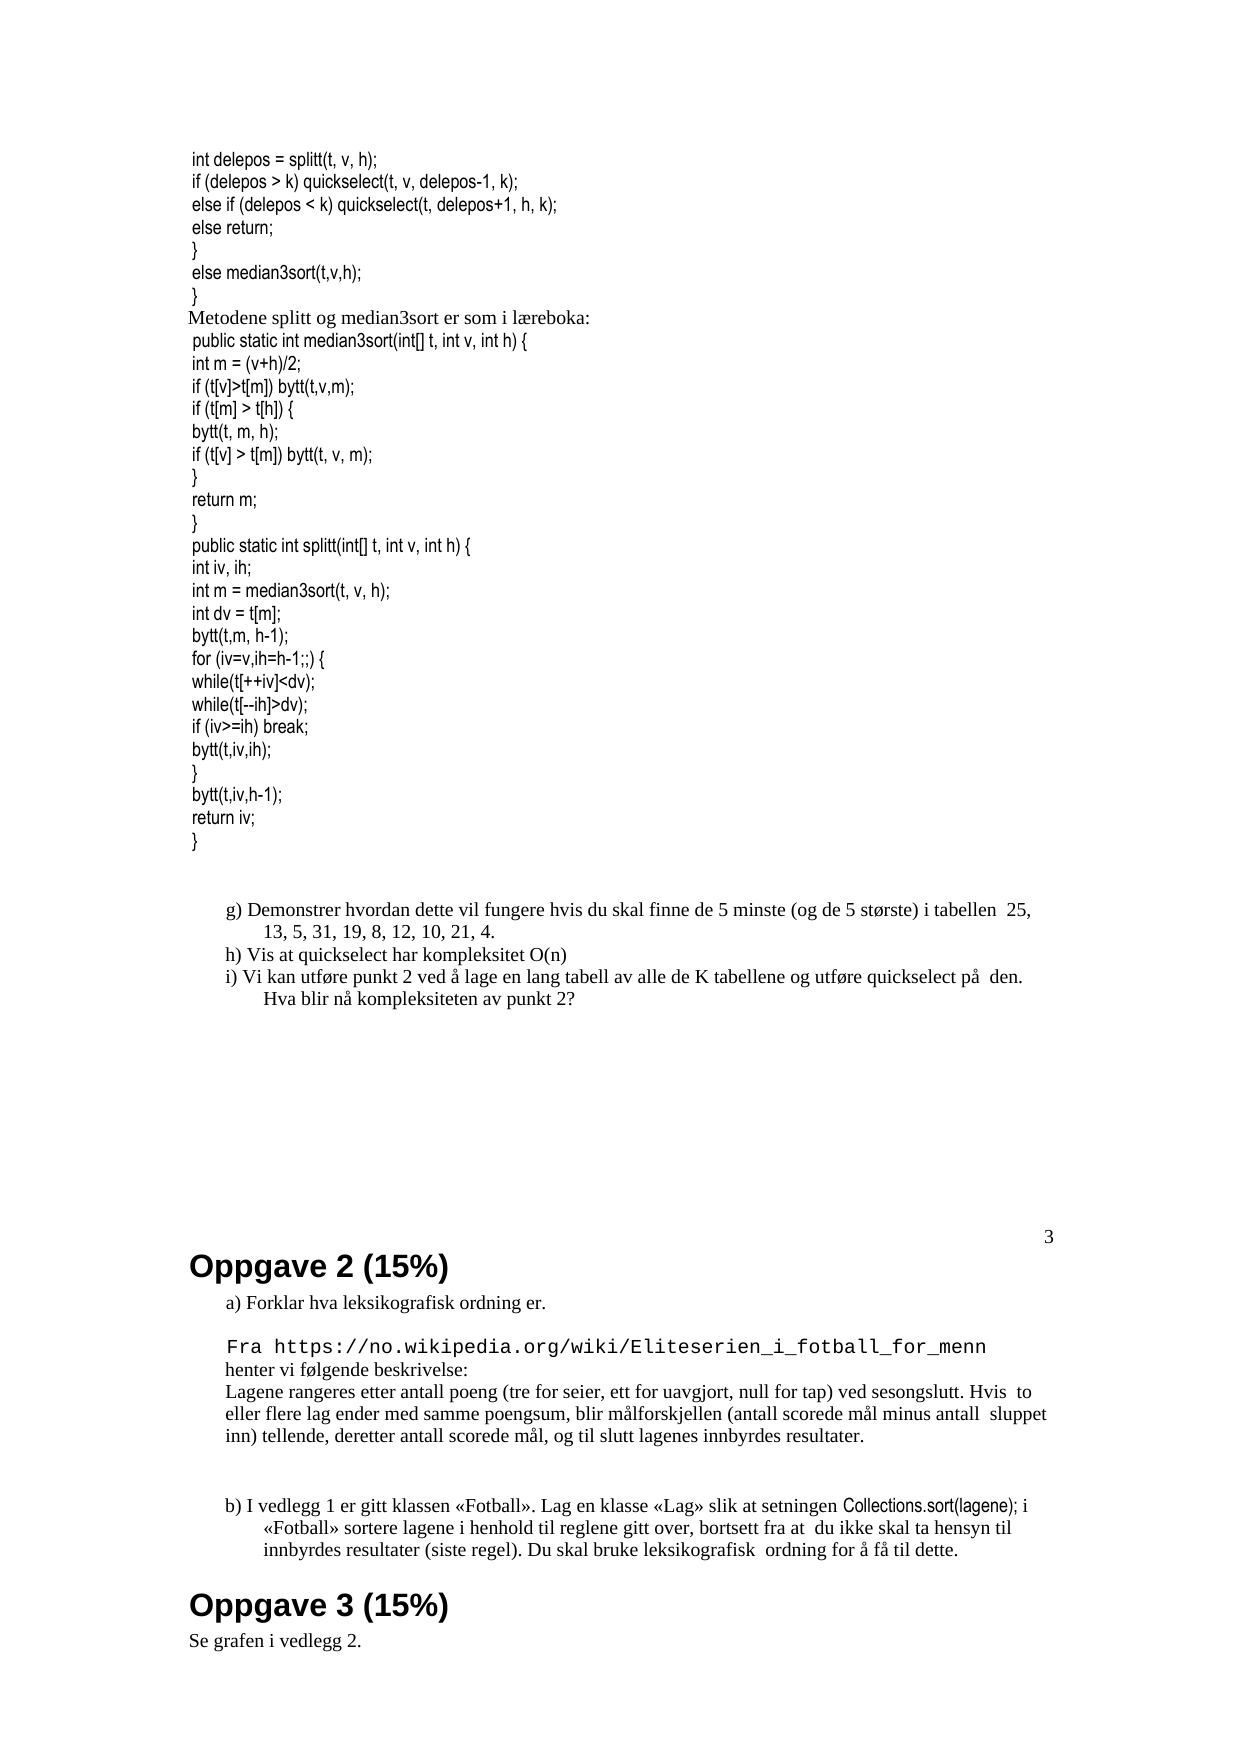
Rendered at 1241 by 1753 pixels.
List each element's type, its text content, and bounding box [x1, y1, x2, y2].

text Metodene splitt og median3sort er som i læreboka: [188, 306, 1057, 329]
text return iv; [187, 806, 1057, 829]
text b) I vedlegg 1 er gitt klassen «Fotball». Lag en klasse «Lag» slik at setningen Collections.sort(lagene); i «Fotball» sortere lagene i henhold til reglene gitt over, bortsett fra at du ikke skal ta hensyn til innbyrdes resultater (siste regel). Du skal bruke leksikografisk ordning for å få til dette. [225, 1495, 1038, 1561]
text int delepos = splitt(t, v, h); [187, 147, 1057, 170]
text 3 [172, 1225, 1054, 1247]
text } [187, 829, 1057, 851]
text a) Forklar hva leksikografisk ordning er. [226, 1291, 1057, 1313]
text int m = (v+h)/2; [187, 352, 1057, 374]
text g) Demonstrer hvordan dette vil fungere hvis du skal finne de 5 minste (og de 5 største) i tabellen 25, 13, 5, 31, 19, 8, 12, 10, 21, 4. [226, 899, 1058, 942]
text else return; [187, 216, 1057, 238]
text } [187, 511, 1057, 533]
text else median3sort(t,v,h); [187, 261, 1057, 284]
text bytt(t,iv,h-1); [187, 783, 1057, 806]
text while(t[--ih]>dv); [187, 692, 1057, 715]
text } [187, 284, 1057, 306]
text } [187, 761, 1057, 783]
text for (iv=v,ih=h-1;;) { [187, 647, 1057, 670]
text public static int splitt(int[] t, int v, int h) { [187, 533, 1057, 556]
text Oppgave 3 (15%) [189, 1586, 1057, 1623]
text if (t[v]>t[m]) bytt(t,v,m); [187, 374, 1057, 397]
text int iv, ih; [187, 556, 1057, 579]
text } [187, 465, 1057, 488]
text i) Vi kan utføre punkt 2 ved å lage en lang tabell av alle de K tabellene og utføre quickselect på den. Hva blir nå kompleksiteten av punkt 2? [225, 966, 1044, 1009]
text int dv = t[m]; [187, 602, 1057, 624]
text Fra https://no.wikipedia.org/wiki/Eliteserien_i_fotball_for_menn henter vi følgende beskrivelse: [225, 1336, 1026, 1381]
text return m; [187, 488, 1057, 511]
text if (t[v] > t[m]) bytt(t, v, m); [187, 443, 1057, 465]
text bytt(t,iv,ih); [187, 738, 1057, 761]
text Oppgave 2 (15%) [189, 1247, 1057, 1284]
text if (t[m] > t[h]) { [187, 397, 1057, 420]
text bytt(t, m, h); [187, 420, 1057, 443]
text Lagene rangeres etter antall poeng (tre for seier, ett for uavgjort, null for tap) ved sesongslutt. Hvis to eller flere lag ender med samme poengsum, blir målforskjellen (antall scorede mål minus antall sluppet inn) tellende, deretter antall scorede mål, og til slutt lagenes innbyrdes resultater. [225, 1381, 1053, 1446]
text while(t[++iv]<dv); [187, 670, 1057, 692]
text } [187, 238, 1057, 261]
text if (delepos > k) quickselect(t, v, delepos-1, k); [187, 170, 1057, 193]
text else if (delepos < k) quickselect(t, delepos+1, h, k); [187, 193, 1057, 216]
text Se grafen i vedlegg 2. [189, 1629, 1057, 1652]
text public static int median3sort(int[] t, int v, int h) { [187, 329, 1057, 352]
text bytt(t,m, h-1); [187, 624, 1057, 647]
text h) Vis at quickselect har kompleksitet O(n) [225, 943, 1057, 966]
text int m = median3sort(t, v, h); [187, 579, 1057, 602]
text if (iv>=ih) break; [187, 715, 1057, 738]
